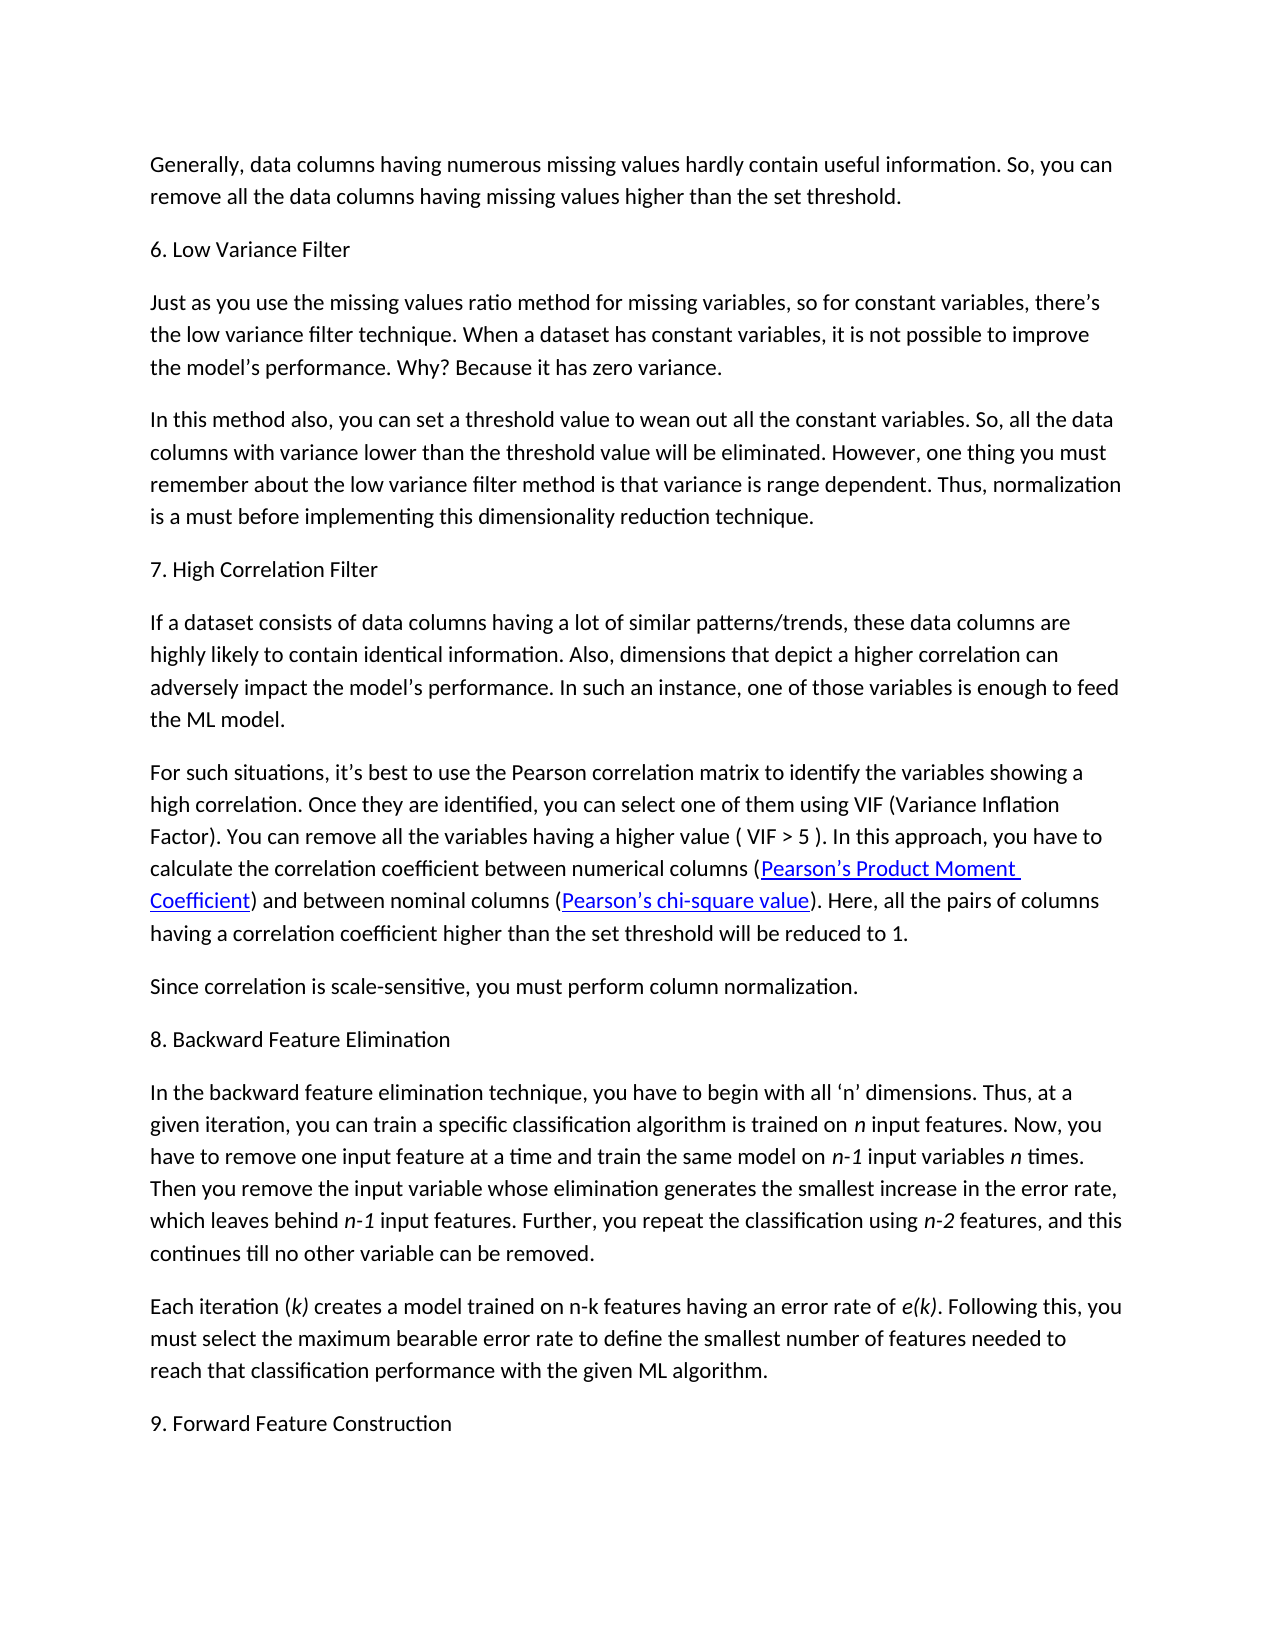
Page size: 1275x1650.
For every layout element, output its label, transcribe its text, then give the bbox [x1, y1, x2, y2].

text 7. High Correlation Filter [150, 555, 1125, 583]
text 9. Forward Feature Construction [150, 1409, 1125, 1437]
text Since correlation is scale-sensitive, you must perform column normalization. [150, 972, 1125, 1000]
text In the backward feature elimination technique, you have to begin with all ‘n’ dimensions. Thus, at a given iteration, you can train a specific classification algorithm is trained on n input features. Now, you have to remove one input feature at a time and train the same model on n-1 input variables n times. Then you remove the input variable whose elimination generates the smallest increase in the error rate, which leaves behind n-1 input features. Further, you repeat the classification using n-2 features, and this continues till no other variable can be removed. [150, 1078, 1125, 1267]
text 8. Backward Feature Elimination [150, 1025, 1125, 1053]
text If a dataset consists of data columns having a lot of similar patterns/trends, these data columns are highly likely to contain identical information. Also, dimensions that depict a higher correlation can adversely impact the model’s performance. In such an instance, one of those variables is enough to feed the ML model. [150, 608, 1125, 733]
text In this method also, you can set a threshold value to wean out all the constant variables. So, all the data columns with variance lower than the threshold value will be eliminated. However, one thing you must remember about the low variance filter method is that variance is range dependent. Thus, normalization is a must before implementing this dimensionality reduction technique. [150, 406, 1125, 530]
text Each iteration (k) creates a model trained on n-k features having an error rate of e(k). Following this, you must select the maximum bearable error rate to define the smallest number of features needed to reach that classification performance with the given ML algorithm. [150, 1292, 1125, 1384]
text 6. Low Variance Filter [150, 235, 1125, 263]
text Just as you use the missing values ratio method for missing variables, so for constant variables, there’s the low variance filter technique. When a dataset has constant variables, it is not possible to improve the model’s performance. Why? Because it has zero variance. [150, 288, 1125, 381]
text For such situations, it’s best to use the Pearson correlation matrix to identify the variables showing a high correlation. Once they are identified, you can select one of them using VIF (Variance Inflation Factor). You can remove all the variables having a higher value ( VIF > 5 ). In this approach, you have to calculate the correlation coefficient between numerical columns (Pearson’s Product Moment Coefficient) and between nominal columns (Pearson’s chi-square value). Here, all the pairs of columns having a correlation coefficient higher than the set threshold will be reduced to 1. [150, 758, 1125, 947]
text Generally, data columns having numerous missing values hardly contain useful information. So, you can remove all the data columns having missing values higher than the set threshold. [150, 150, 1125, 210]
